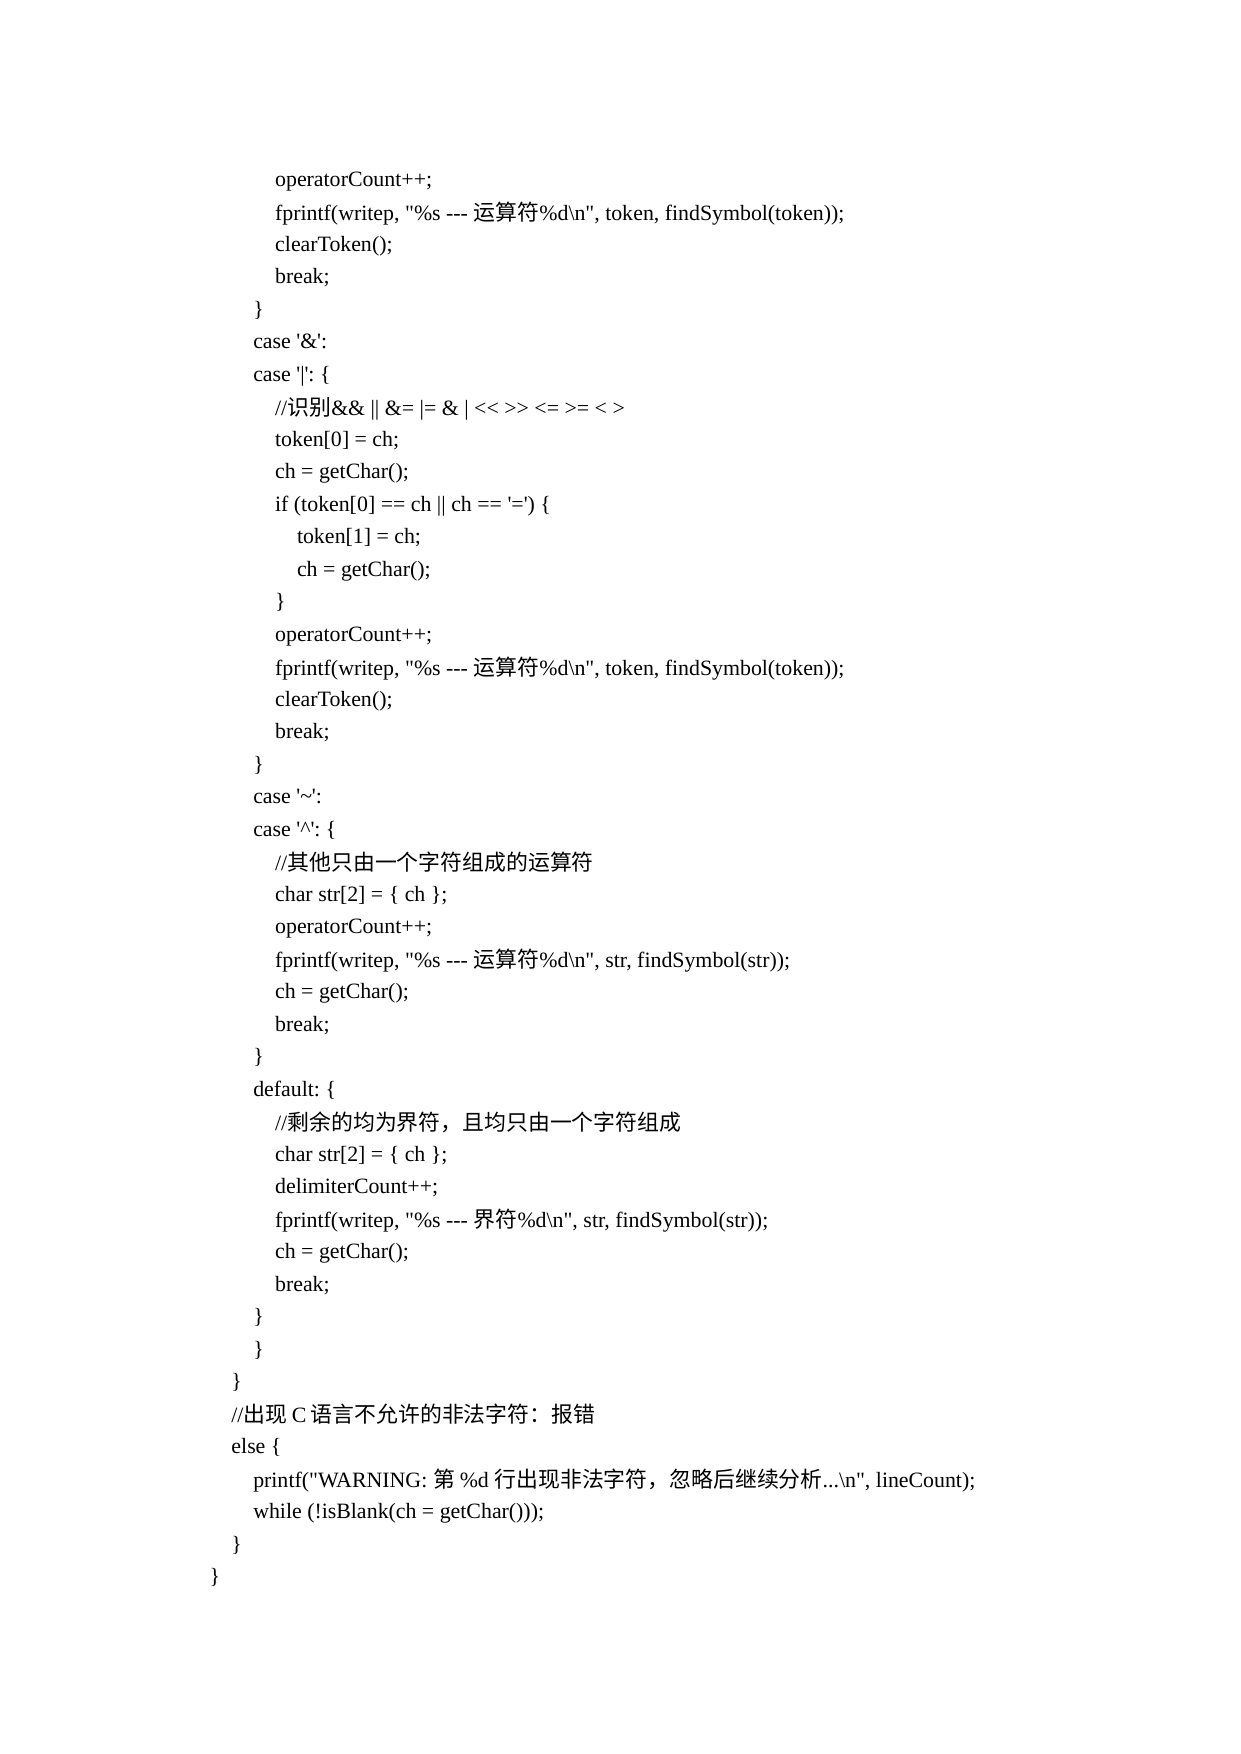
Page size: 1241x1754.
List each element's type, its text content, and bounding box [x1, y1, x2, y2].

text } [187, 292, 1053, 324]
text } [187, 1039, 1053, 1072]
text } [187, 1299, 1053, 1332]
text } [187, 584, 1053, 617]
text break; [187, 714, 1053, 747]
text fprintf(writep, "%s --- 运算符%d\n", token, findSymbol(token)); [187, 194, 1053, 227]
text break; [187, 1267, 1053, 1299]
text else { [187, 1429, 1053, 1462]
text clearToken(); [187, 227, 1053, 259]
text operatorCount++; [187, 617, 1053, 649]
text if (token[0] == ch || ch == '=') { [187, 487, 1053, 519]
text ch = getChar(); [187, 552, 1053, 584]
text fprintf(writep, "%s --- 运算符%d\n", token, findSymbol(token)); [187, 649, 1053, 682]
text } [187, 747, 1053, 779]
text } [187, 1364, 1053, 1397]
text break; [187, 259, 1053, 292]
text fprintf(writep, "%s --- 界符%d\n", str, findSymbol(str)); [187, 1202, 1053, 1234]
text ch = getChar(); [187, 454, 1053, 487]
text case '|': { [187, 357, 1053, 389]
text case '&': [187, 324, 1053, 357]
text case '^': { [187, 812, 1053, 844]
text //出现C语言不允许的非法字符：报错 [187, 1397, 1053, 1429]
text case '~': [187, 779, 1053, 812]
text break; [187, 1007, 1053, 1039]
text printf("WARNING: 第 %d 行出现非法字符，忽略后继续分析...\n", lineCount); [187, 1462, 1053, 1494]
text } [187, 1559, 1053, 1592]
text ch = getChar(); [187, 974, 1053, 1007]
text token[0] = ch; [187, 422, 1053, 454]
text //剩余的均为界符，且均只由一个字符组成 [187, 1104, 1053, 1137]
text operatorCount++; [187, 909, 1053, 942]
text clearToken(); [187, 682, 1053, 714]
text while (!isBlank(ch = getChar())); [187, 1494, 1053, 1527]
text default: { [187, 1072, 1053, 1104]
text ch = getChar(); [187, 1234, 1053, 1267]
text char str[2] = { ch }; [187, 1137, 1053, 1169]
text //识别&& || &= |= & | << >> <= >= < > [187, 389, 1053, 422]
text //其他只由一个字符组成的运算符 [187, 844, 1053, 877]
text operatorCount++; [187, 162, 1053, 194]
text token[1] = ch; [187, 519, 1053, 552]
text fprintf(writep, "%s --- 运算符%d\n", str, findSymbol(str)); [187, 942, 1053, 974]
text } [187, 1527, 1053, 1559]
text } [187, 1332, 1053, 1364]
text delimiterCount++; [187, 1169, 1053, 1202]
text char str[2] = { ch }; [187, 877, 1053, 909]
